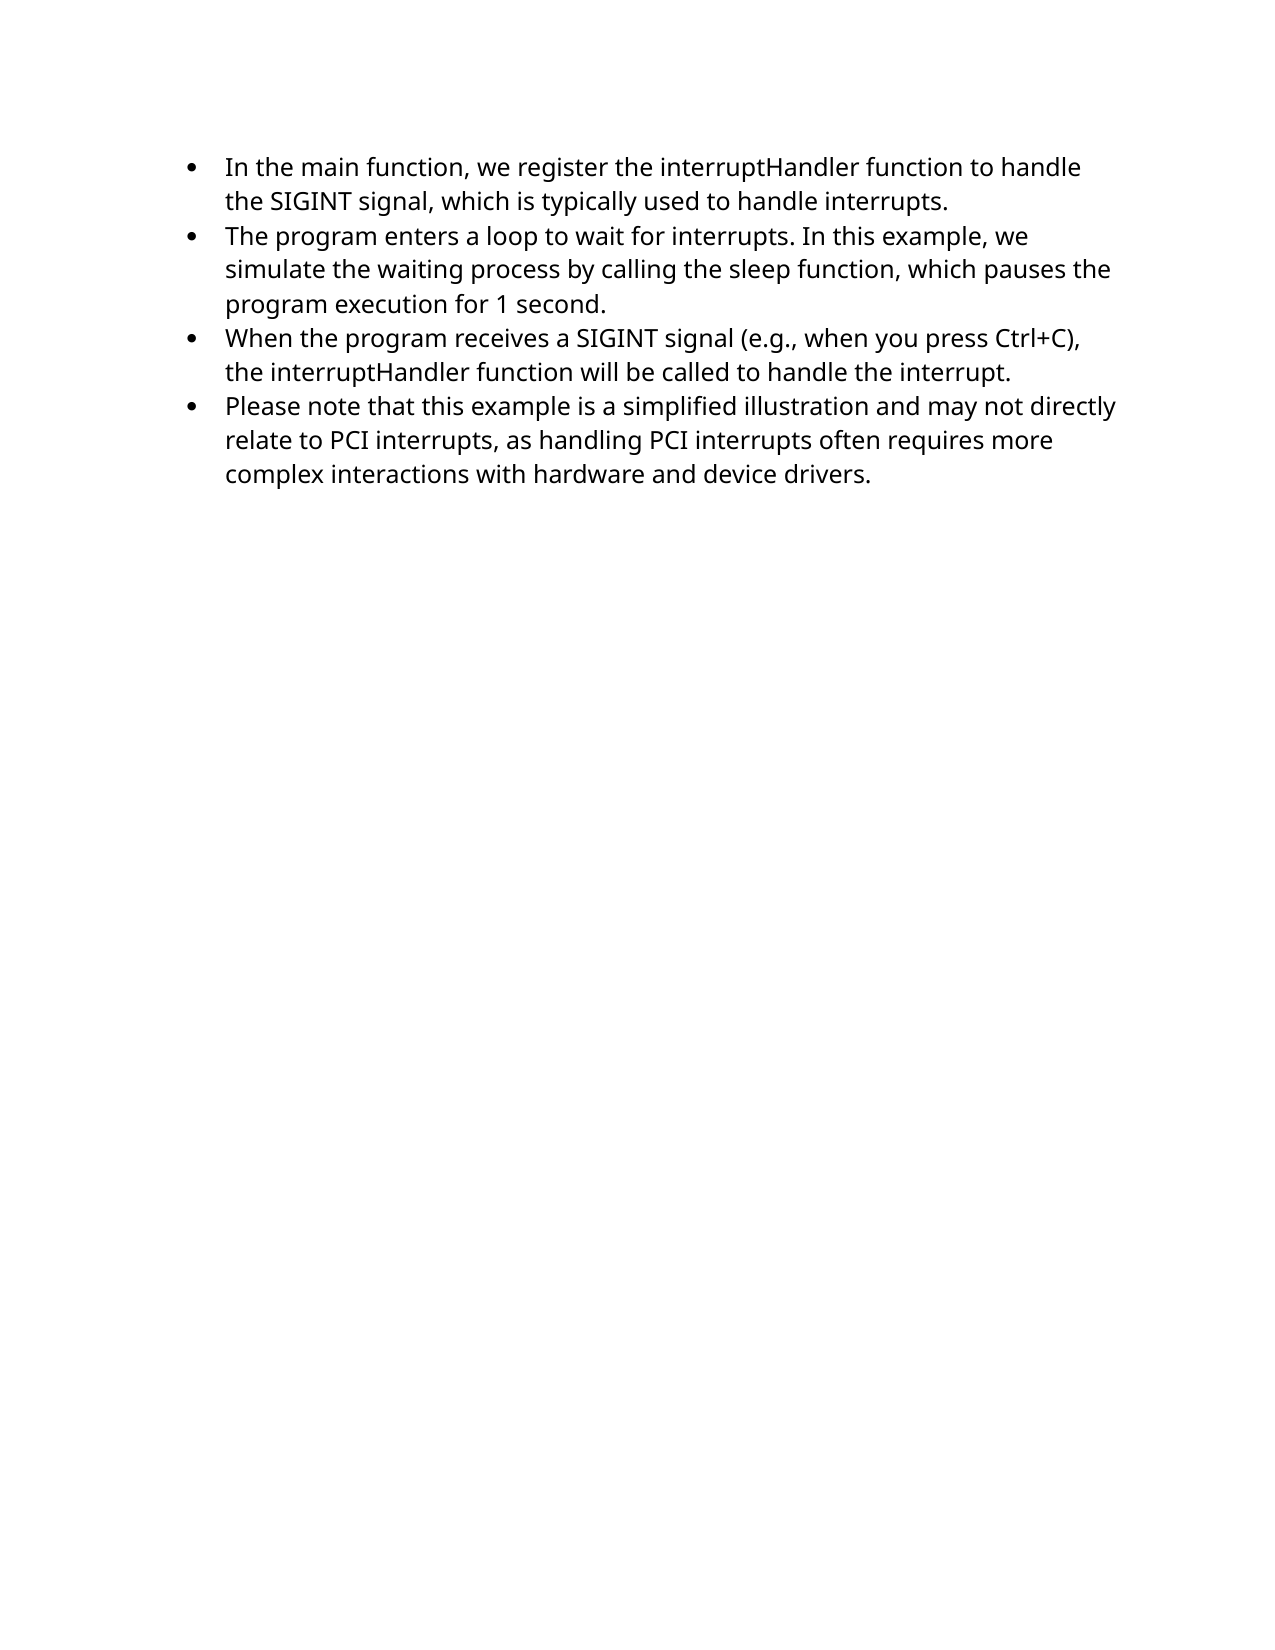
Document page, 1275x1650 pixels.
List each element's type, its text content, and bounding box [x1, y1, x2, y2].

list The program enters a loop to wait for interrupts. In this example, we simulate the waiting process by calling the sleep function, which pauses the program execution for 1 second. [187, 218, 1125, 320]
list In the main function, we register the interruptHandler function to handle the SIGINT signal, which is typically used to handle interrupts. [187, 150, 1125, 218]
list Please note that this example is a simplified illustration and may not directly relate to PCI interrupts, as handling PCI interrupts often requires more complex interactions with hardware and device drivers. [187, 388, 1125, 491]
list When the program receives a SIGINT signal (e.g., when you press Ctrl+C), the interruptHandler function will be called to handle the interrupt. [187, 320, 1125, 388]
